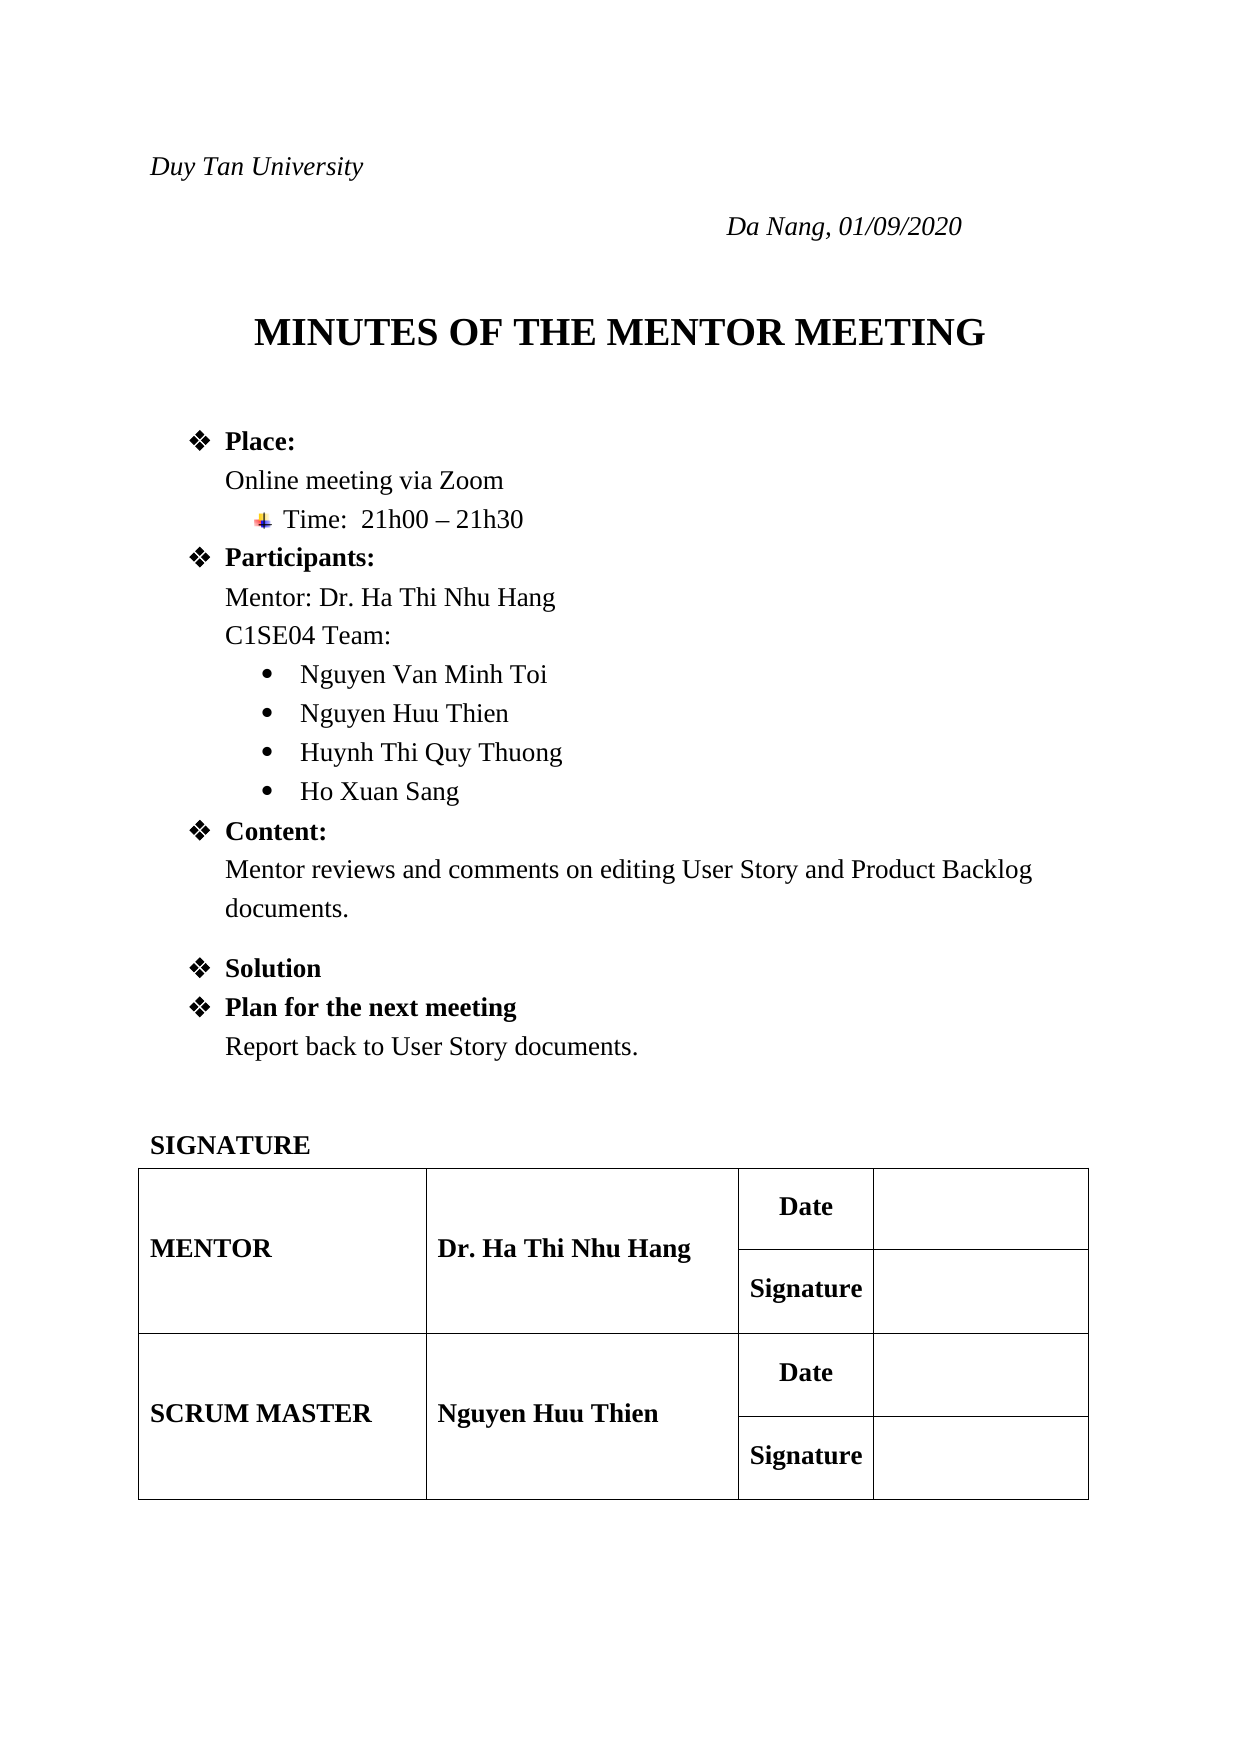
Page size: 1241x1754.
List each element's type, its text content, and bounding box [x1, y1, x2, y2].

table_header [874, 1169, 1088, 1249]
table_header Dr. Ha Thi Nhu Hang [427, 1169, 738, 1332]
text Duy Tan University [150, 150, 1090, 181]
text SIGNATURE [150, 1129, 1090, 1160]
text Da Nang, 01/09/2020 [150, 210, 1090, 241]
table_header Date [739, 1169, 873, 1249]
list Nguyen Van Minh Toi [262, 658, 1090, 689]
list Time: 21h00 – 21h30 [253, 503, 1090, 534]
picture [254, 511, 272, 529]
table_cell Nguyen Huu Thien [427, 1334, 738, 1499]
list Ho Xuan Sang [262, 776, 1090, 807]
table_cell SCRUM MASTER [139, 1334, 426, 1499]
table_cell [874, 1250, 1088, 1332]
table_cell Signature [739, 1250, 873, 1332]
table_header MENTOR [139, 1169, 426, 1332]
list Participants: [187, 542, 1090, 573]
list Plan for the next meeting [187, 991, 1090, 1022]
list Mentor: Dr. Ha Thi Nhu Hang [225, 581, 1090, 612]
list Content: [187, 814, 1090, 846]
list Place: [187, 425, 1090, 456]
table_cell [874, 1334, 1088, 1416]
text Mentor reviews and comments on editing User Story and Product Backlog documents. [225, 854, 1090, 924]
table_cell Signature [739, 1417, 873, 1499]
list Huynh Thi Quy Thuong [262, 736, 1090, 768]
text MINUTES OF THE MENTOR MEETING [150, 308, 1090, 354]
list C1SE04 Team: [225, 619, 1090, 651]
table_cell [874, 1417, 1088, 1499]
list Online meeting via Zoom [225, 464, 1090, 495]
list Nguyen Huu Thien [262, 697, 1090, 729]
table_cell Date [739, 1334, 873, 1416]
list Solution [187, 952, 1090, 983]
text Report back to User Story documents. [225, 1030, 1090, 1061]
